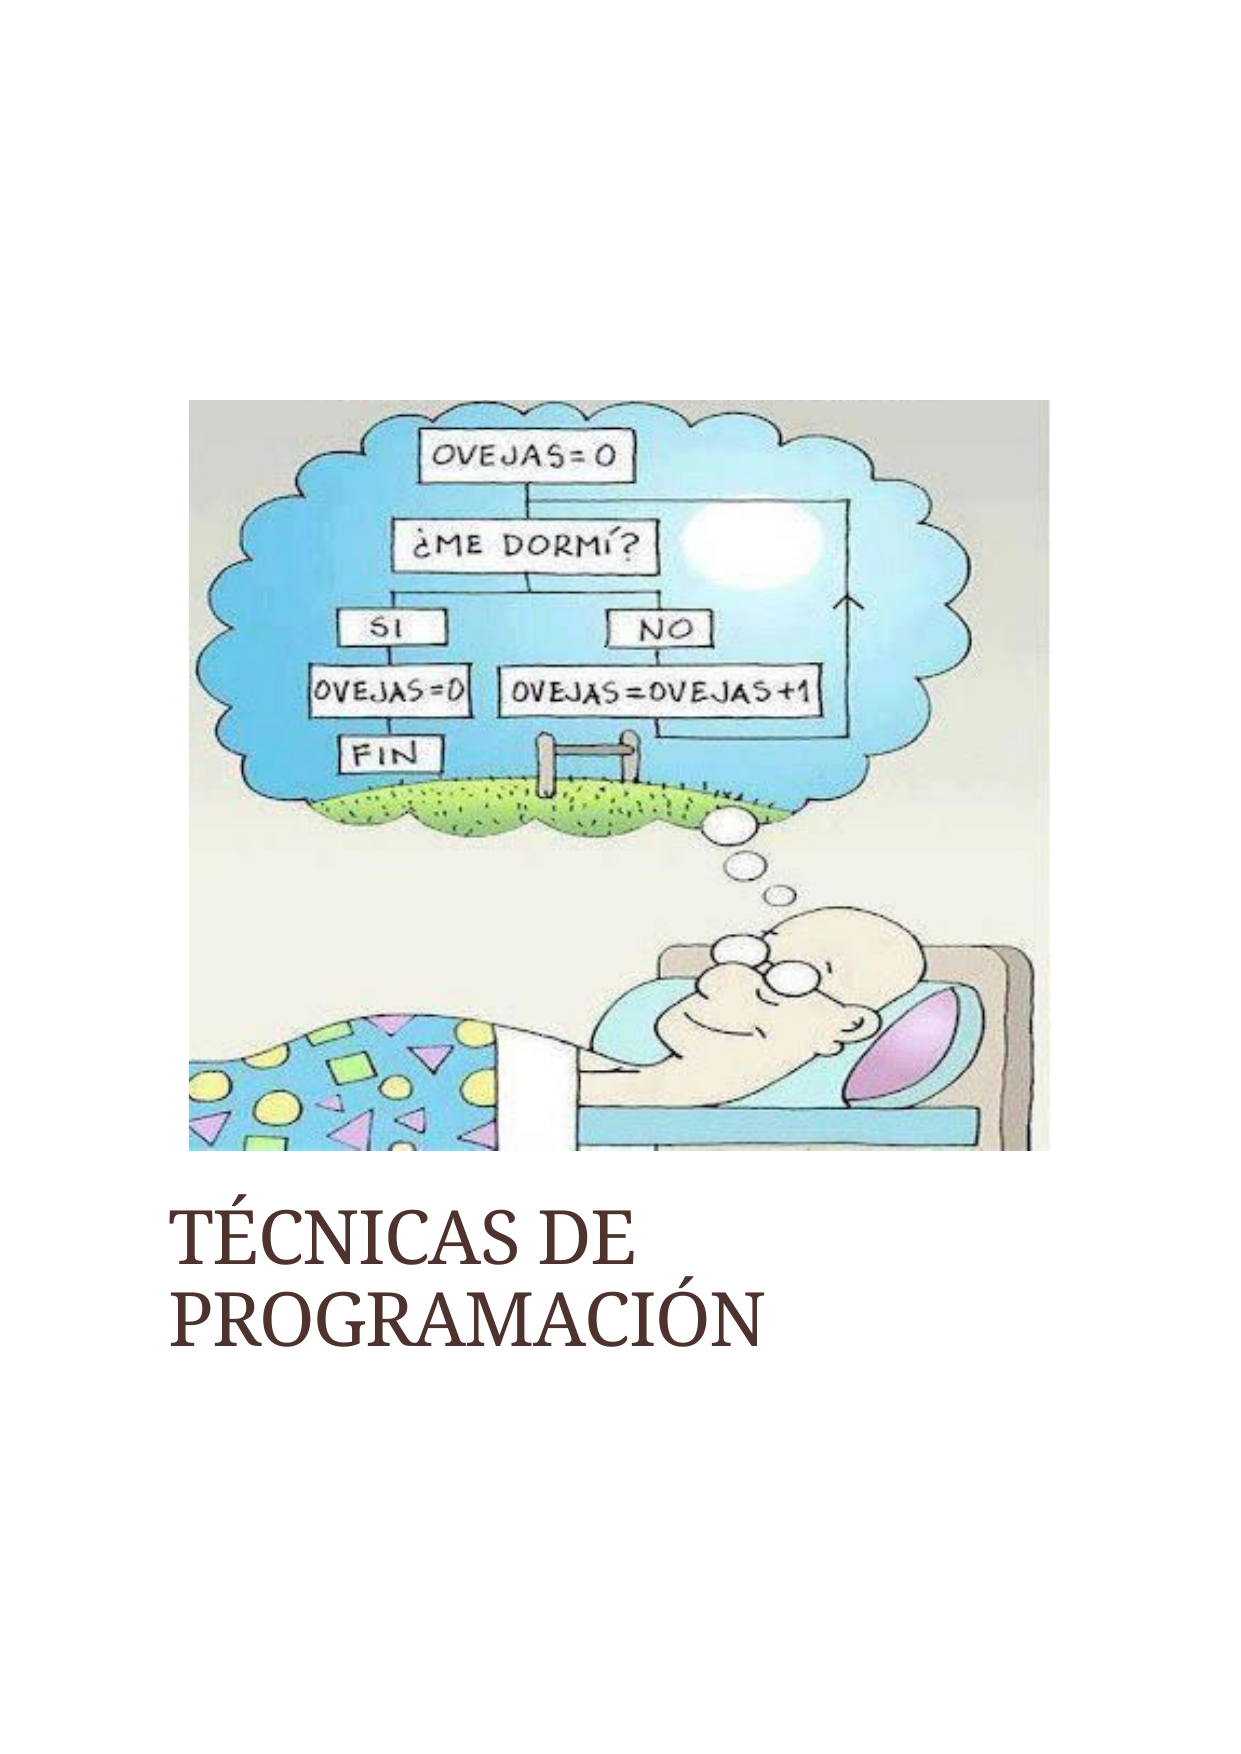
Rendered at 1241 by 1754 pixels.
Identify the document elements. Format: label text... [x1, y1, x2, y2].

title Técnicas de programación [168, 1195, 1072, 1368]
picture [188, 400, 1052, 1151]
